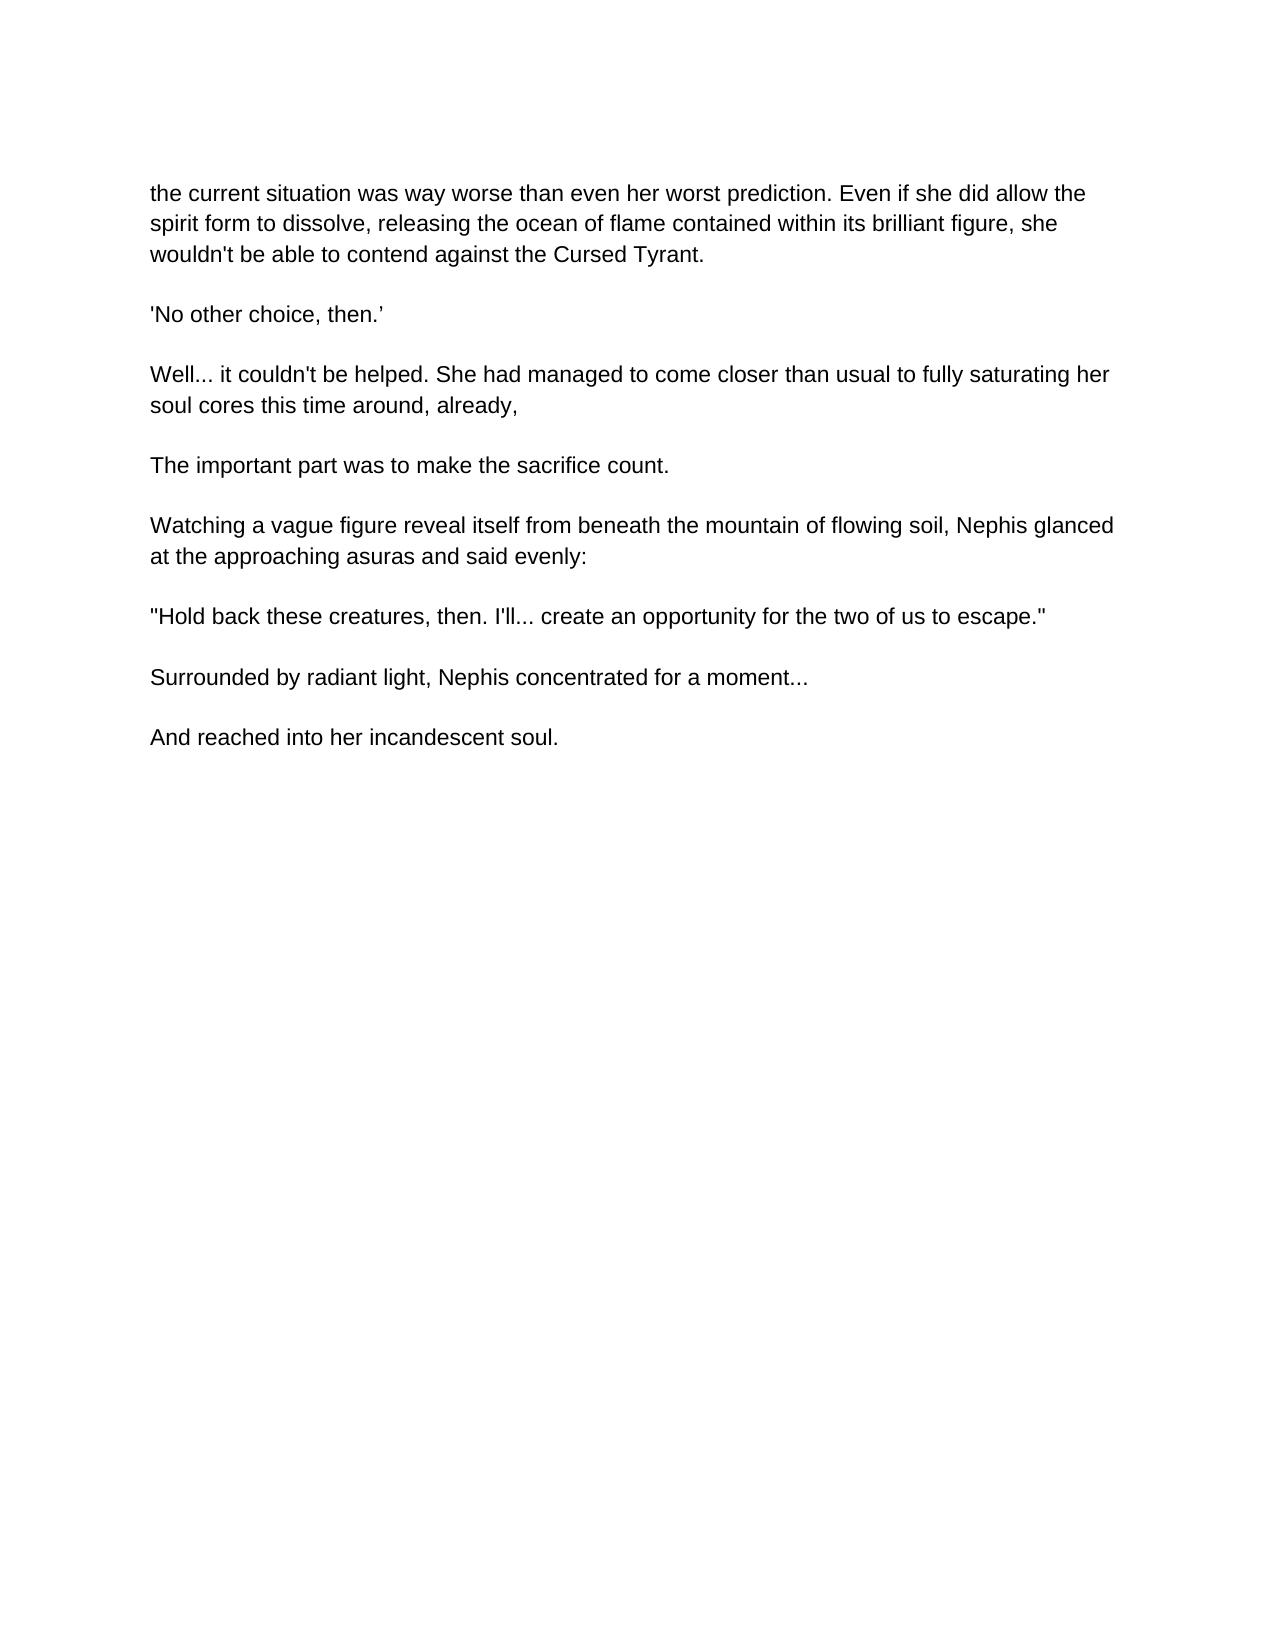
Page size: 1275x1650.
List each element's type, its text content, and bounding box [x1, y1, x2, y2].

text 'No other choice, then.’ [150, 301, 1125, 327]
text And reached into her incandescent soul. [150, 724, 1125, 750]
text Surrounded by radiant light, Nephis concentrated for a moment... [150, 663, 1125, 690]
text the current situation was way worse than even her worst prediction. Even if she did allow the spirit form to dissolve, releasing the ocean of flame contained within its brilliant figure, she wouldn't be able to contend against the Cursed Tyrant. [150, 180, 1125, 267]
text Well... it couldn't be helped. She had managed to come closer than usual to fully saturating her soul cores this time around, already, [150, 361, 1125, 418]
text Watching a vague figure reveal itself from beneath the mountain of flowing soil, Nephis glanced at the approaching asuras and said evenly: [150, 512, 1125, 569]
text "Hold back these creatures, then. I'll... create an opportunity for the two of us to escape." [150, 603, 1125, 629]
text The important part was to make the sacrifice count. [150, 452, 1125, 478]
